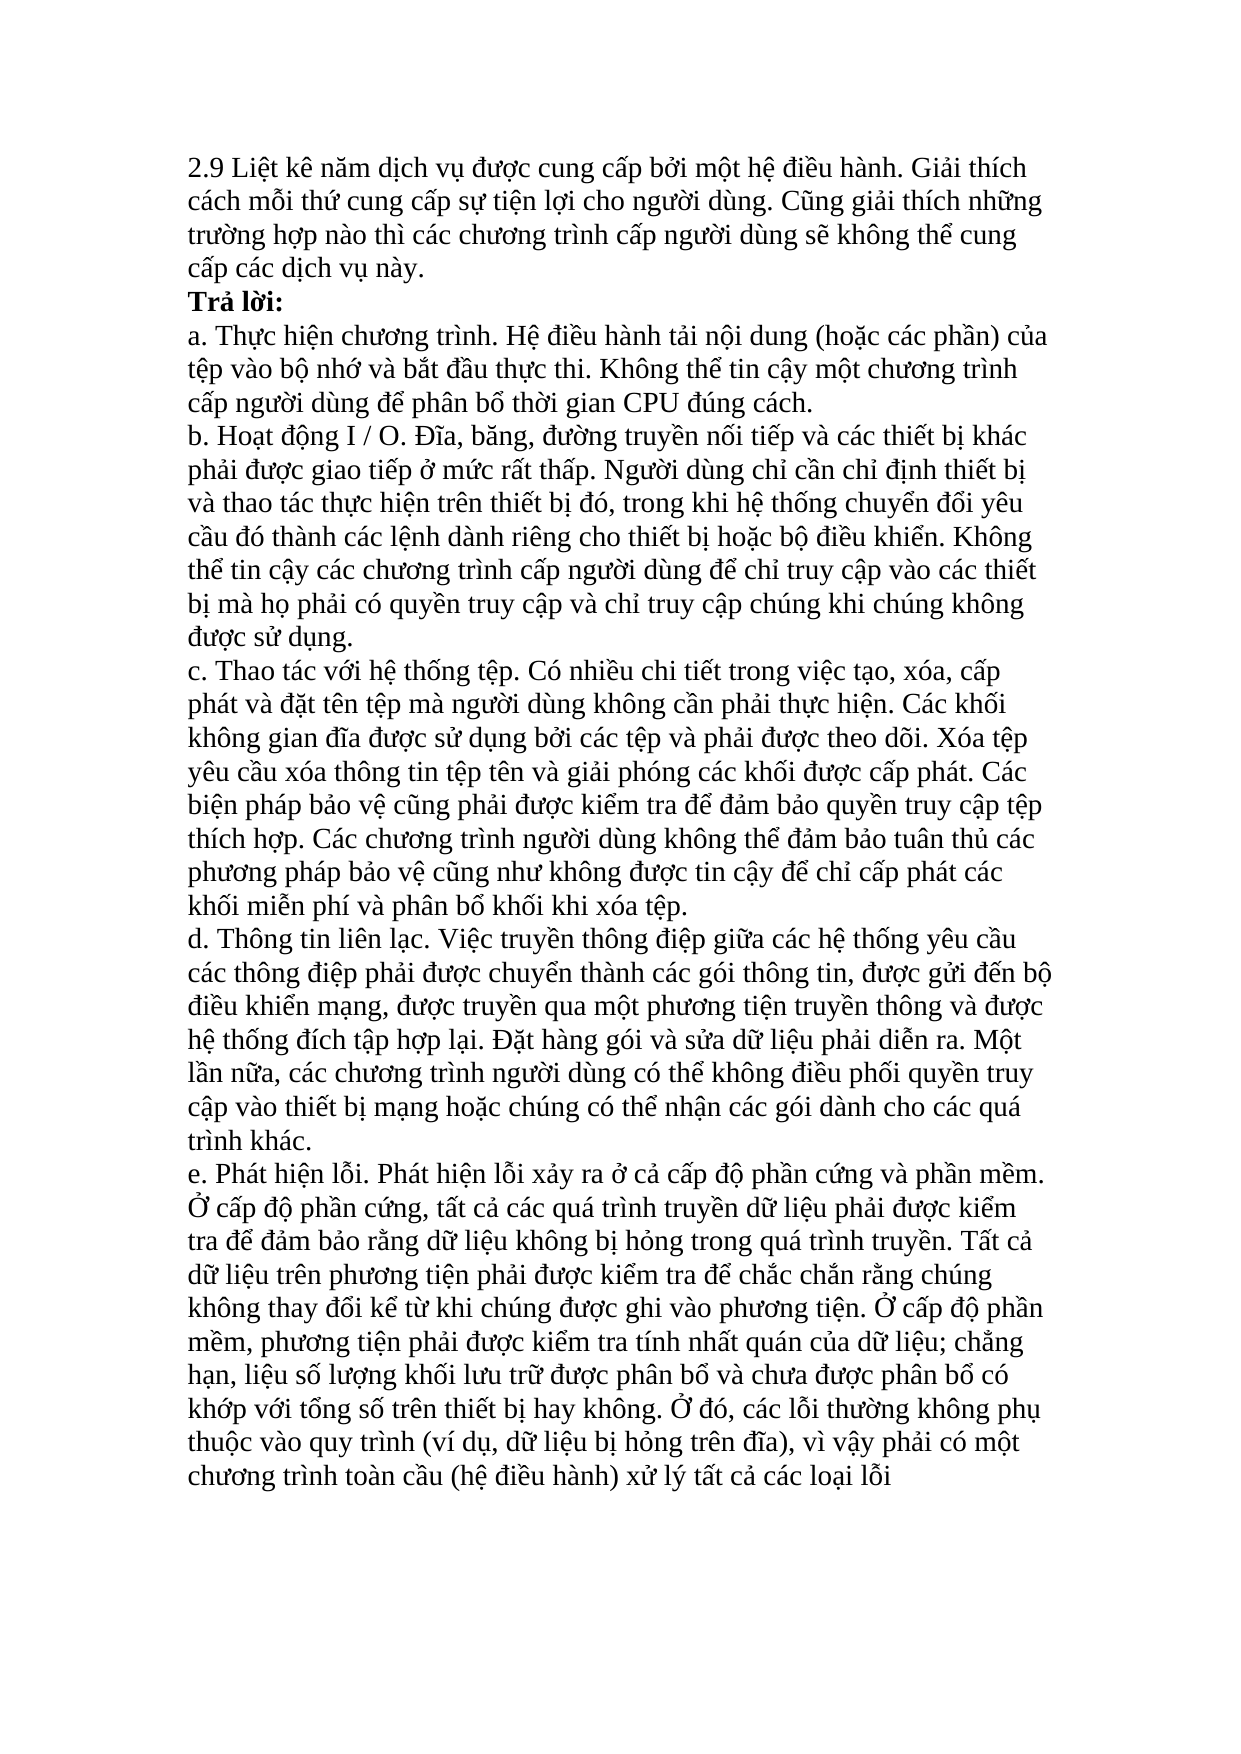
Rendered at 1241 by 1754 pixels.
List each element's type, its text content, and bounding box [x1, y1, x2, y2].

text a. Thực hiện chương trình. Hệ điều hành tải nội dung (hoặc các phần) của tệp vào bộ nhớ và bắt đầu thực thi. Không thể tin cậy một chương trình cấp người dùng để phân bổ thời gian CPU đúng cách. [187, 318, 1053, 418]
text Trả lời: [187, 284, 1053, 318]
text c. Thao tác với hệ thống tệp. Có nhiều chi tiết trong việc tạo, xóa, cấp phát và đặt tên tệp mà người dùng không cần phải thực hiện. Các khối không gian đĩa được sử dụng bởi các tệp và phải được theo dõi. Xóa tệp yêu cầu xóa thông tin tệp tên và giải phóng các khối được cấp phát. Các biện pháp bảo vệ cũng phải được kiểm tra để đảm bảo quyền truy cập tệp thích hợp. Các chương trình người dùng không thể đảm bảo tuân thủ các phương pháp bảo vệ cũng như không được tin cậy để chỉ cấp phát các khối miễn phí và phân bổ khối khi xóa tệp. [187, 653, 1053, 921]
text 2.9 Liệt kê năm dịch vụ được cung cấp bởi một hệ điều hành. Giải thích cách mỗi thứ cung cấp sự tiện lợi cho người dùng. Cũng giải thích những trường hợp nào thì các chương trình cấp người dùng sẽ không thể cung cấp các dịch vụ này. [187, 150, 1053, 284]
text b. Hoạt động I / O. Đĩa, băng, đường truyền nối tiếp và các thiết bị khác phải được giao tiếp ở mức rất thấp. Người dùng chỉ cần chỉ định thiết bị và thao tác thực hiện trên thiết bị đó, trong khi hệ thống chuyển đổi yêu cầu đó thành các lệnh dành riêng cho thiết bị hoặc bộ điều khiển. Không thể tin cậy các chương trình cấp người dùng để chỉ truy cập vào các thiết bị mà họ phải có quyền truy cập và chỉ truy cập chúng khi chúng không được sử dụng. [187, 418, 1053, 653]
text d. Thông tin liên lạc. Việc truyền thông điệp giữa các hệ thống yêu cầu các thông điệp phải được chuyển thành các gói thông tin, được gửi đến bộ điều khiển mạng, được truyền qua một phương tiện truyền thông và được hệ thống đích tập hợp lại. Đặt hàng gói và sửa dữ liệu phải diễn ra. Một lần nữa, các chương trình người dùng có thể không điều phối quyền truy cập vào thiết bị mạng hoặc chúng có thể nhận các gói dành cho các quá trình khác. [187, 921, 1053, 1156]
text e. Phát hiện lỗi. Phát hiện lỗi xảy ra ở cả cấp độ phần cứng và phần mềm. Ở cấp độ phần cứng, tất cả các quá trình truyền dữ liệu phải được kiểm tra để đảm bảo rằng dữ liệu không bị hỏng trong quá trình truyền. Tất cả dữ liệu trên phương tiện phải được kiểm tra để chắc chắn rằng chúng không thay đổi kể từ khi chúng được ghi vào phương tiện. Ở cấp độ phần mềm, phương tiện phải được kiểm tra tính nhất quán của dữ liệu; chẳng hạn, liệu số lượng khối lưu trữ được phân bổ và chưa được phân bổ có khớp với tổng số trên thiết bị hay không. Ở đó, các lỗi thường không phụ thuộc vào quy trình (ví dụ, dữ liệu bị hỏng trên đĩa), vì vậy phải có một chương trình toàn cầu (hệ điều hành) xử lý tất cả các loại lỗi [187, 1156, 1053, 1492]
